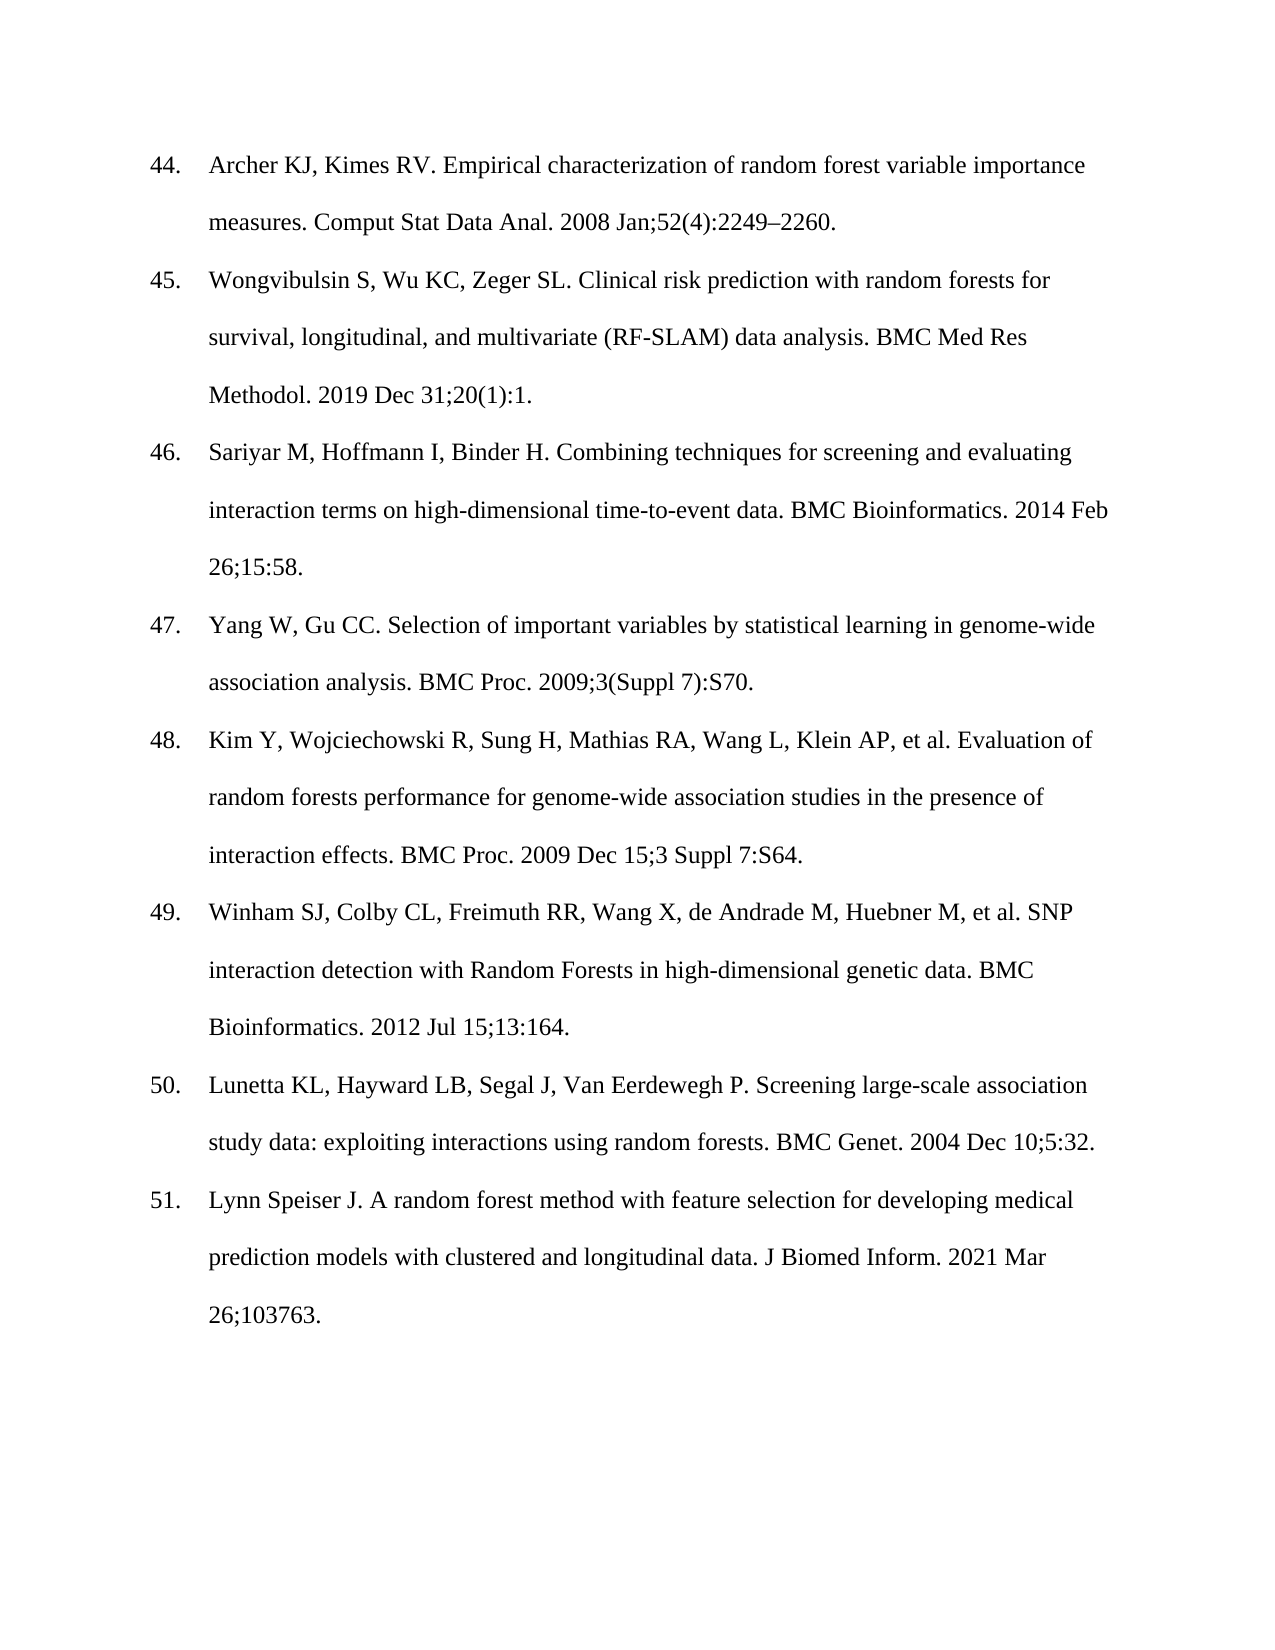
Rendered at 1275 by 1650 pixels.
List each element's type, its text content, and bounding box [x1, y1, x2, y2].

text 45. Wongvibulsin S, Wu KC, Zeger SL. Clinical risk prediction with random forests for survival, longitudinal, and multivariate (RF-SLAM) data analysis. BMC Med Res Methodol. 2019 Dec 31;20(1):1. [150, 265, 1125, 409]
text 48. Kim Y, Wojciechowski R, Sung H, Mathias RA, Wang L, Klein AP, et al. Evaluation of random forests performance for genome-wide association studies in the presence of interaction effects. BMC Proc. 2009 Dec 15;3 Suppl 7:S64. [150, 725, 1125, 869]
text 44. Archer KJ, Kimes RV. Empirical characterization of random forest variable importance measures. Comput Stat Data Anal. 2008 Jan;52(4):2249–2260. [150, 150, 1125, 236]
text 51. Lynn Speiser J. A random forest method with feature selection for developing medical prediction models with clustered and longitudinal data. J Biomed Inform. 2021 Mar 26;103763. [150, 1185, 1125, 1329]
text 50. Lunetta KL, Hayward LB, Segal J, Van Eerdewegh P. Screening large-scale association study data: exploiting interactions using random forests. BMC Genet. 2004 Dec 10;5:32. [150, 1070, 1125, 1156]
text 46. Sariyar M, Hoffmann I, Binder H. Combining techniques for screening and evaluating interaction terms on high-dimensional time-to-event data. BMC Bioinformatics. 2014 Feb 26;15:58. [150, 437, 1125, 581]
text 49. Winham SJ, Colby CL, Freimuth RR, Wang X, de Andrade M, Huebner M, et al. SNP interaction detection with Random Forests in high-dimensional genetic data. BMC Bioinformatics. 2012 Jul 15;13:164. [150, 897, 1125, 1041]
text 47. Yang W, Gu CC. Selection of important variables by statistical learning in genome-wide association analysis. BMC Proc. 2009;3(Suppl 7):S70. [150, 610, 1125, 696]
